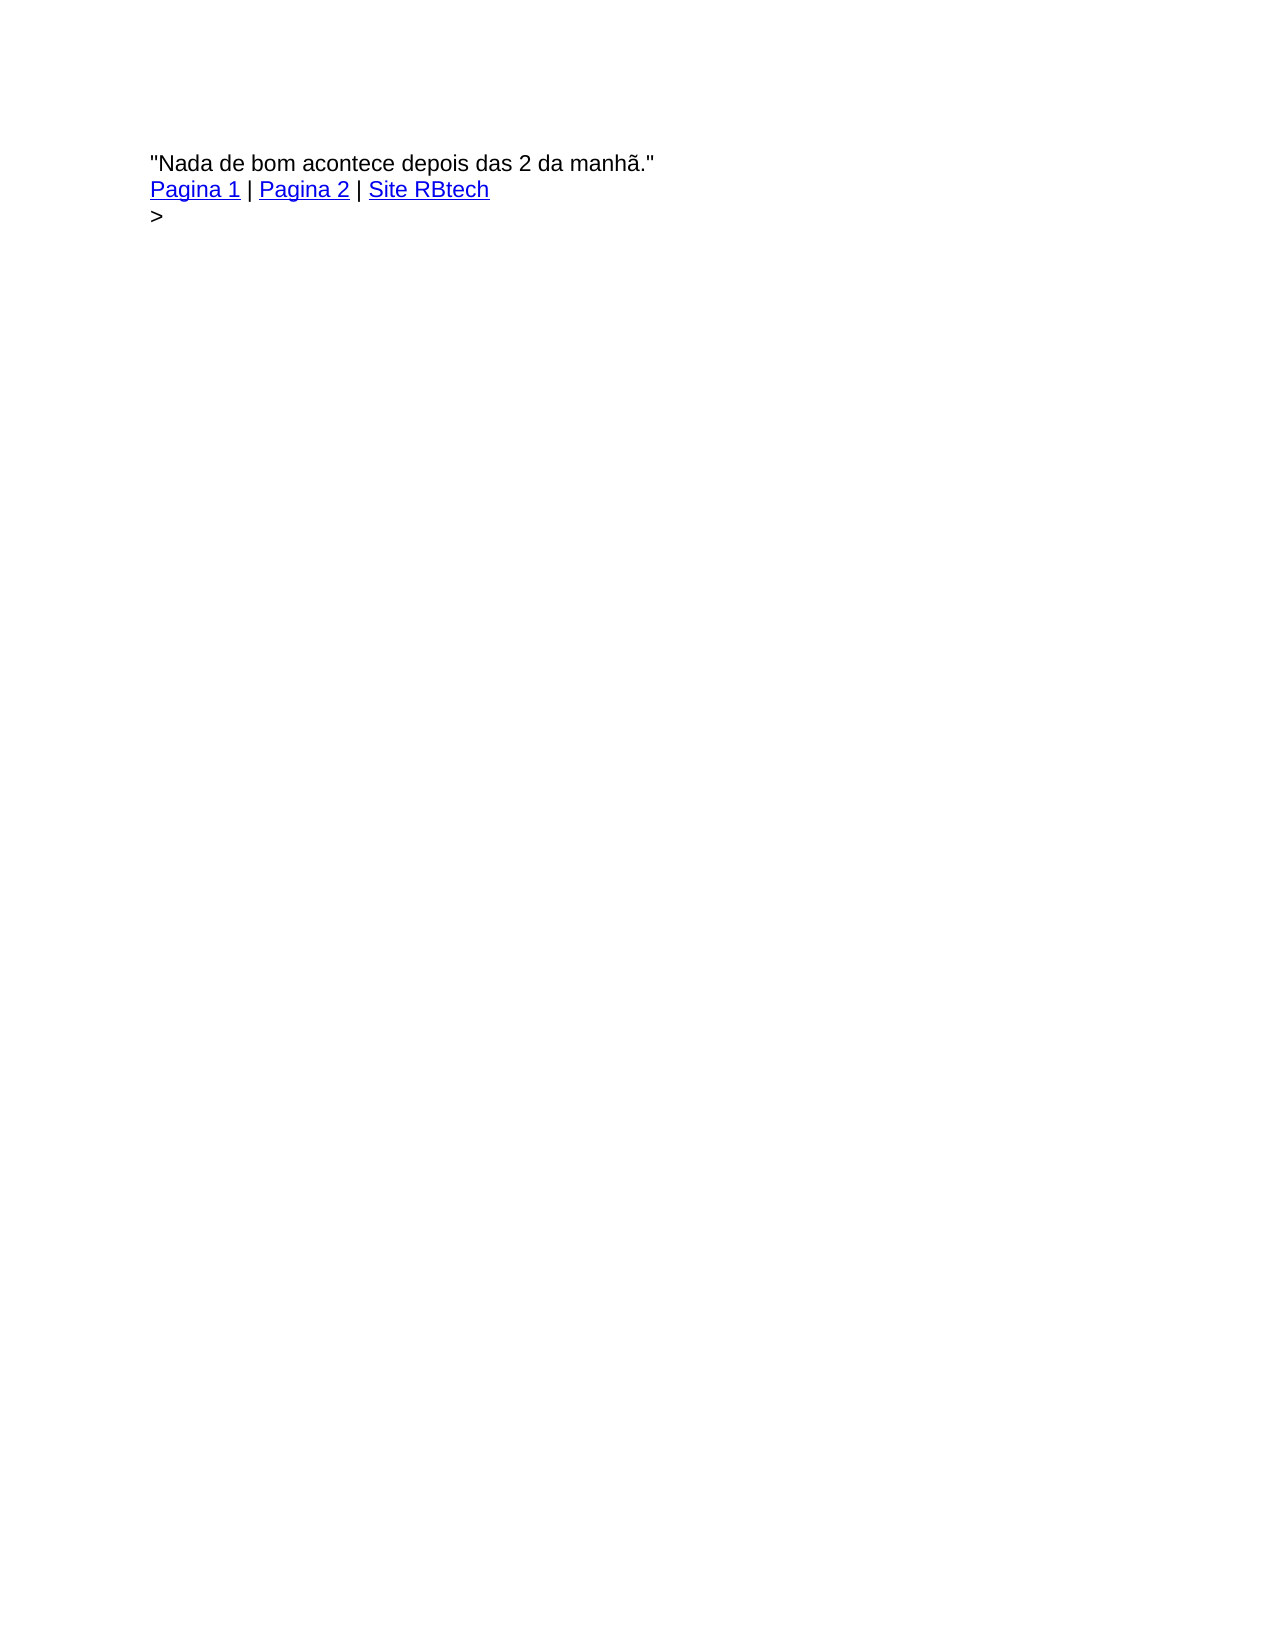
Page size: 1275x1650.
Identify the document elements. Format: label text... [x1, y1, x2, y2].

text > [150, 203, 1125, 229]
text "Nada de bom acontece depois das 2 da manhã." [150, 150, 1125, 176]
text Pagina 1 | Pagina 2 | Site RBtech [150, 176, 1125, 203]
